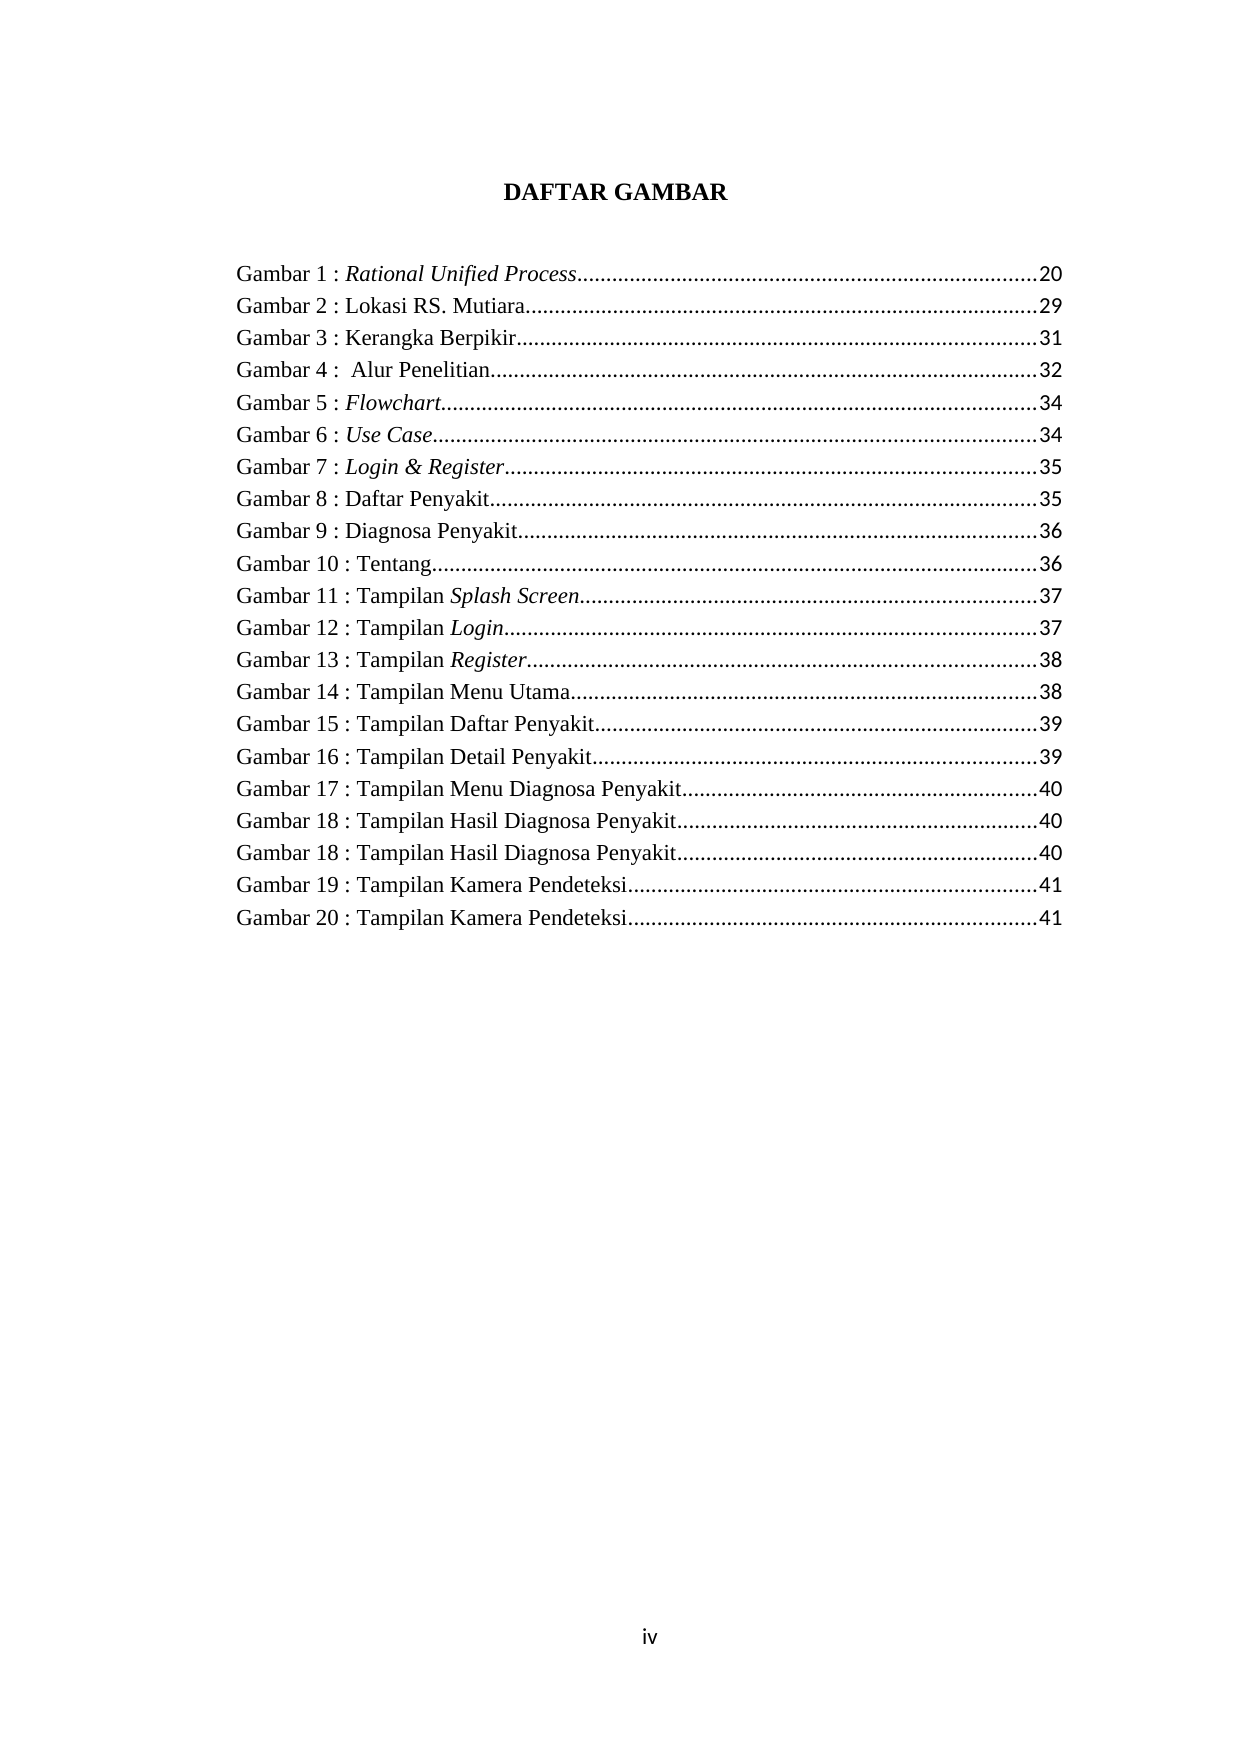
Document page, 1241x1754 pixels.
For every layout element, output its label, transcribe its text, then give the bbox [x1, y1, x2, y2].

text Gambar 8 : Daftar Penyakit 35 [236, 484, 1063, 512]
text Gambar 20 : Tampilan Kamera Pendeteksi 41 [236, 903, 1063, 931]
text Gambar 13 : Tampilan Register 38 [236, 645, 1063, 673]
text Gambar 10 : Tentang 36 [236, 549, 1063, 577]
text Gambar 2 : Lokasi RS. Mutiara 29 [236, 291, 1063, 319]
text Gambar 1 : Rational Unified Process 20 [236, 259, 1063, 287]
text Gambar 15 : Tampilan Daftar Penyakit 39 [236, 709, 1063, 738]
text Gambar 5 : Flowchart 34 [236, 388, 1063, 416]
text Gambar 14 : Tampilan Menu Utama 38 [236, 677, 1063, 705]
text Gambar 6 : Use Case 34 [236, 420, 1063, 448]
text Gambar 9 : Diagnosa Penyakit 36 [236, 516, 1063, 544]
text Gambar 19 : Tampilan Kamera Pendeteksi 41 [236, 871, 1063, 898]
text Gambar 16 : Tampilan Detail Penyakit 39 [236, 742, 1063, 770]
text Gambar 3 : Kerangka Berpikir 31 [236, 323, 1063, 351]
text Gambar 18 : Tampilan Hasil Diagnosa Penyakit 40 [236, 806, 1063, 834]
text Gambar 12 : Tampilan Login 37 [236, 613, 1063, 641]
text Gambar 7 : Login & Register 35 [236, 452, 1063, 480]
text Gambar 17 : Tampilan Menu Diagnosa Penyakit 40 [236, 774, 1063, 802]
text Gambar 11 : Tampilan Splash Screen 37 [236, 581, 1063, 609]
subtitle DAFTAR GAMBAR [473, 177, 757, 206]
text Gambar 4 : Alur Penelitian 32 [236, 356, 1063, 383]
text Gambar 18 : Tampilan Hasil Diagnosa Penyakit 40 [236, 838, 1063, 866]
